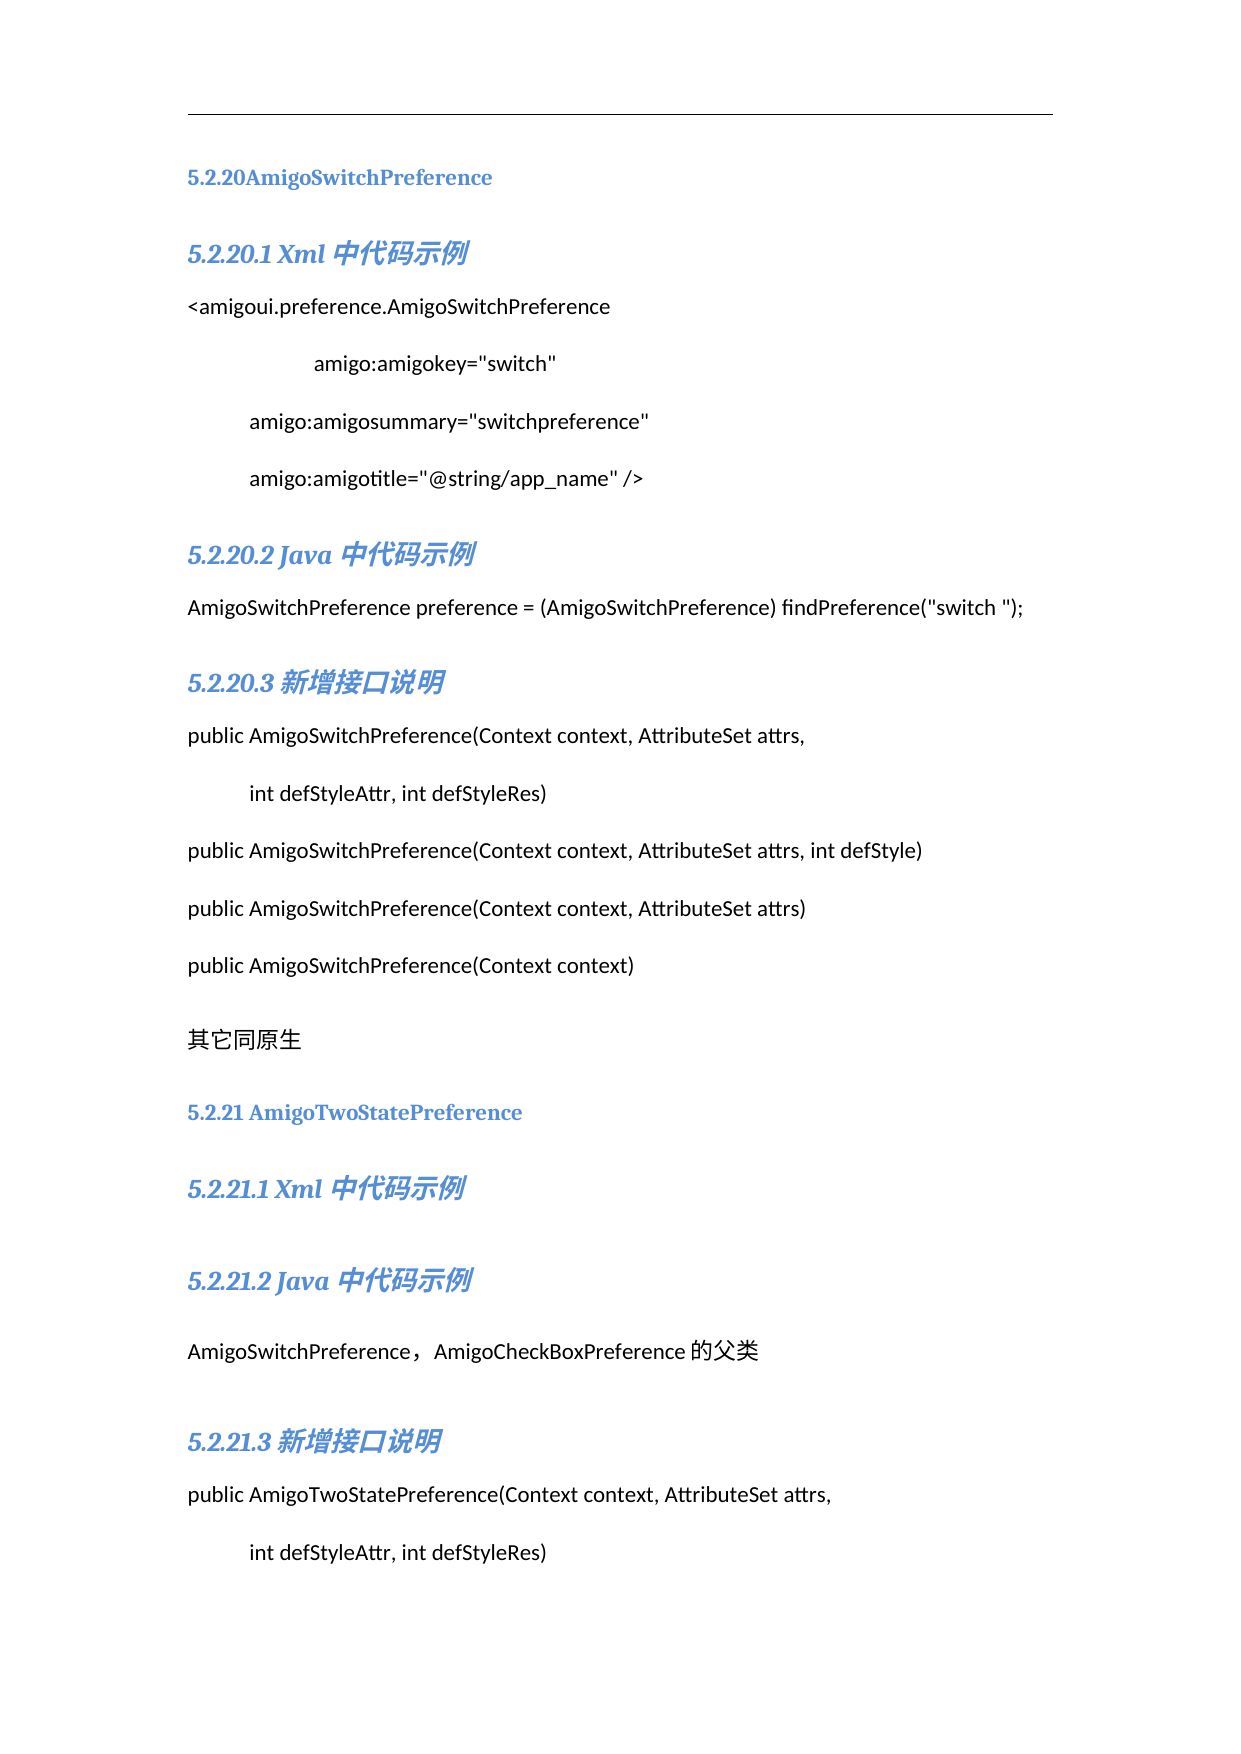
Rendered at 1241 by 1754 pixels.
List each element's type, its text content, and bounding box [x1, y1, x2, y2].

text amigo:amigokey="switch" [187, 347, 1053, 380]
text AmigoSwitchPreference，AmigoCheckBoxPreference的父类 [187, 1317, 1053, 1382]
subtitle 5.2.21.3新增接口说明 [187, 1408, 1053, 1473]
subtitle 5.2.20.2 Java中代码示例 [187, 520, 1053, 585]
subtitle 5.2.20AmigoSwitchPreference [187, 162, 1053, 194]
text int defStyleAttr, int defStyleRes) [187, 1536, 1053, 1568]
text <amigoui.preference.AmigoSwitchPreference [187, 290, 1053, 322]
subtitle 5.2.20.1 Xml中代码示例 [187, 219, 1053, 284]
text AmigoSwitchPreference preference = (AmigoSwitchPreference) findPreference("switch "); [187, 591, 1053, 623]
text 其它同原生 [187, 1006, 1053, 1071]
subtitle 5.2.21.1 Xml中代码示例 [187, 1154, 1053, 1219]
text public AmigoSwitchPreference(Context context, AttributeSet attrs, [187, 719, 1053, 751]
text public AmigoSwitchPreference(Context context) [187, 949, 1053, 981]
subtitle 5.2.21.2 Java中代码示例 [187, 1246, 1053, 1311]
text int defStyleAttr, int defStyleRes) [187, 776, 1053, 809]
text public AmigoTwoStatePreference(Context context, AttributeSet attrs, [187, 1478, 1053, 1511]
text public AmigoSwitchPreference(Context context, AttributeSet attrs) [187, 891, 1053, 924]
text public AmigoSwitchPreference(Context context, AttributeSet attrs, int defStyle) [187, 834, 1053, 866]
subtitle 5.2.20.3新增接口说明 [187, 648, 1053, 713]
text amigo:amigosummary="switchpreference" [187, 405, 1053, 437]
text amigo:amigotitle="@string/app_name" /> [187, 462, 1053, 495]
subtitle 5.2.21 AmigoTwoStatePreference [187, 1097, 1053, 1130]
